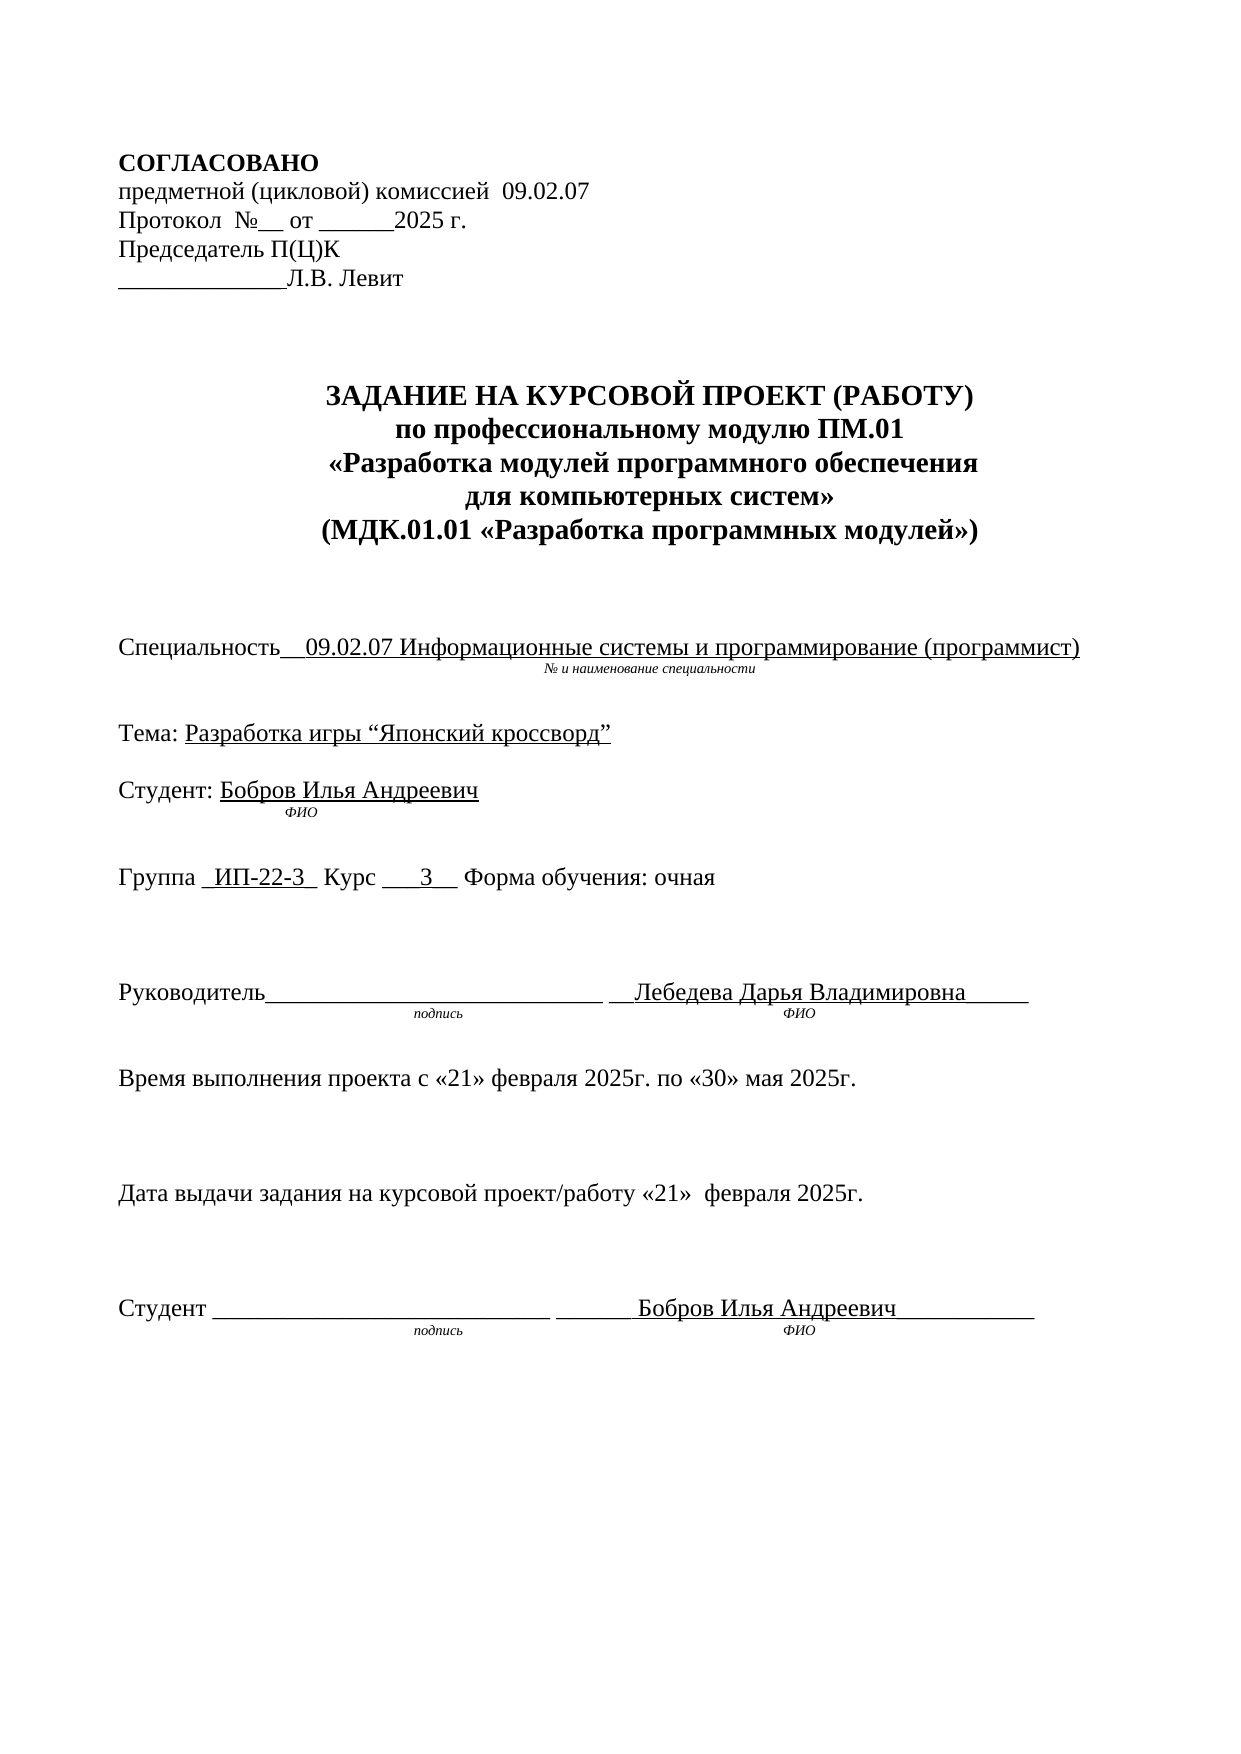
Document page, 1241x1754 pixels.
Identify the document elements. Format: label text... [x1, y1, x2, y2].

text предметной (цикловой) комиссией 09.02.07 [118, 176, 1181, 205]
text Председатель П(Ц)К [118, 234, 1181, 263]
text для компьютерных систем» [118, 478, 1181, 512]
text Руководитель___________________________ __Лебедева Дарья Владимировна_____ [118, 977, 1181, 1005]
text Студент ___________________________ ______ Бобров Илья Андреевич___________ [118, 1293, 1181, 1322]
text СОГЛАСОВАНО [118, 148, 1181, 176]
text ЗАДАНИЕ НА КУРСОВОЙ ПРОЕКТ (РАБОТУ) [118, 378, 1181, 411]
text подпись ФИО [118, 1005, 1181, 1034]
text Протокол №__ от ______2025 г. [118, 205, 1181, 234]
text Специальность__09.02.07 Информационные системы и программирование (программист) [118, 632, 1181, 660]
text Группа _ИП-22-3_ Курс ___3__ Форма обучения: очная [118, 862, 1181, 890]
text ФИО [118, 804, 1181, 833]
text (МДК.01.01 «Разработка программных модулей») [118, 512, 1181, 545]
text по профессиональному модулю ПМ.01 [118, 411, 1181, 445]
text Тема: Разработка игры “Японский кроссворд” [118, 718, 1181, 747]
text _____________ Л.В. Левит [118, 263, 1181, 291]
text Дата выдачи задания на курсовой проект/работу «21» февраля 2025г. [118, 1178, 1181, 1207]
text «Разработка модулей программного обеспечения [118, 445, 1181, 478]
text № и наименование специальности [118, 660, 1181, 689]
text Студент: Бобров Илья Андреевич [118, 775, 1181, 804]
text подпись ФИО [118, 1322, 1181, 1350]
text Время выполнения проекта с «21» февраля 2025г. по «30» мая 2025г. [118, 1063, 1181, 1092]
